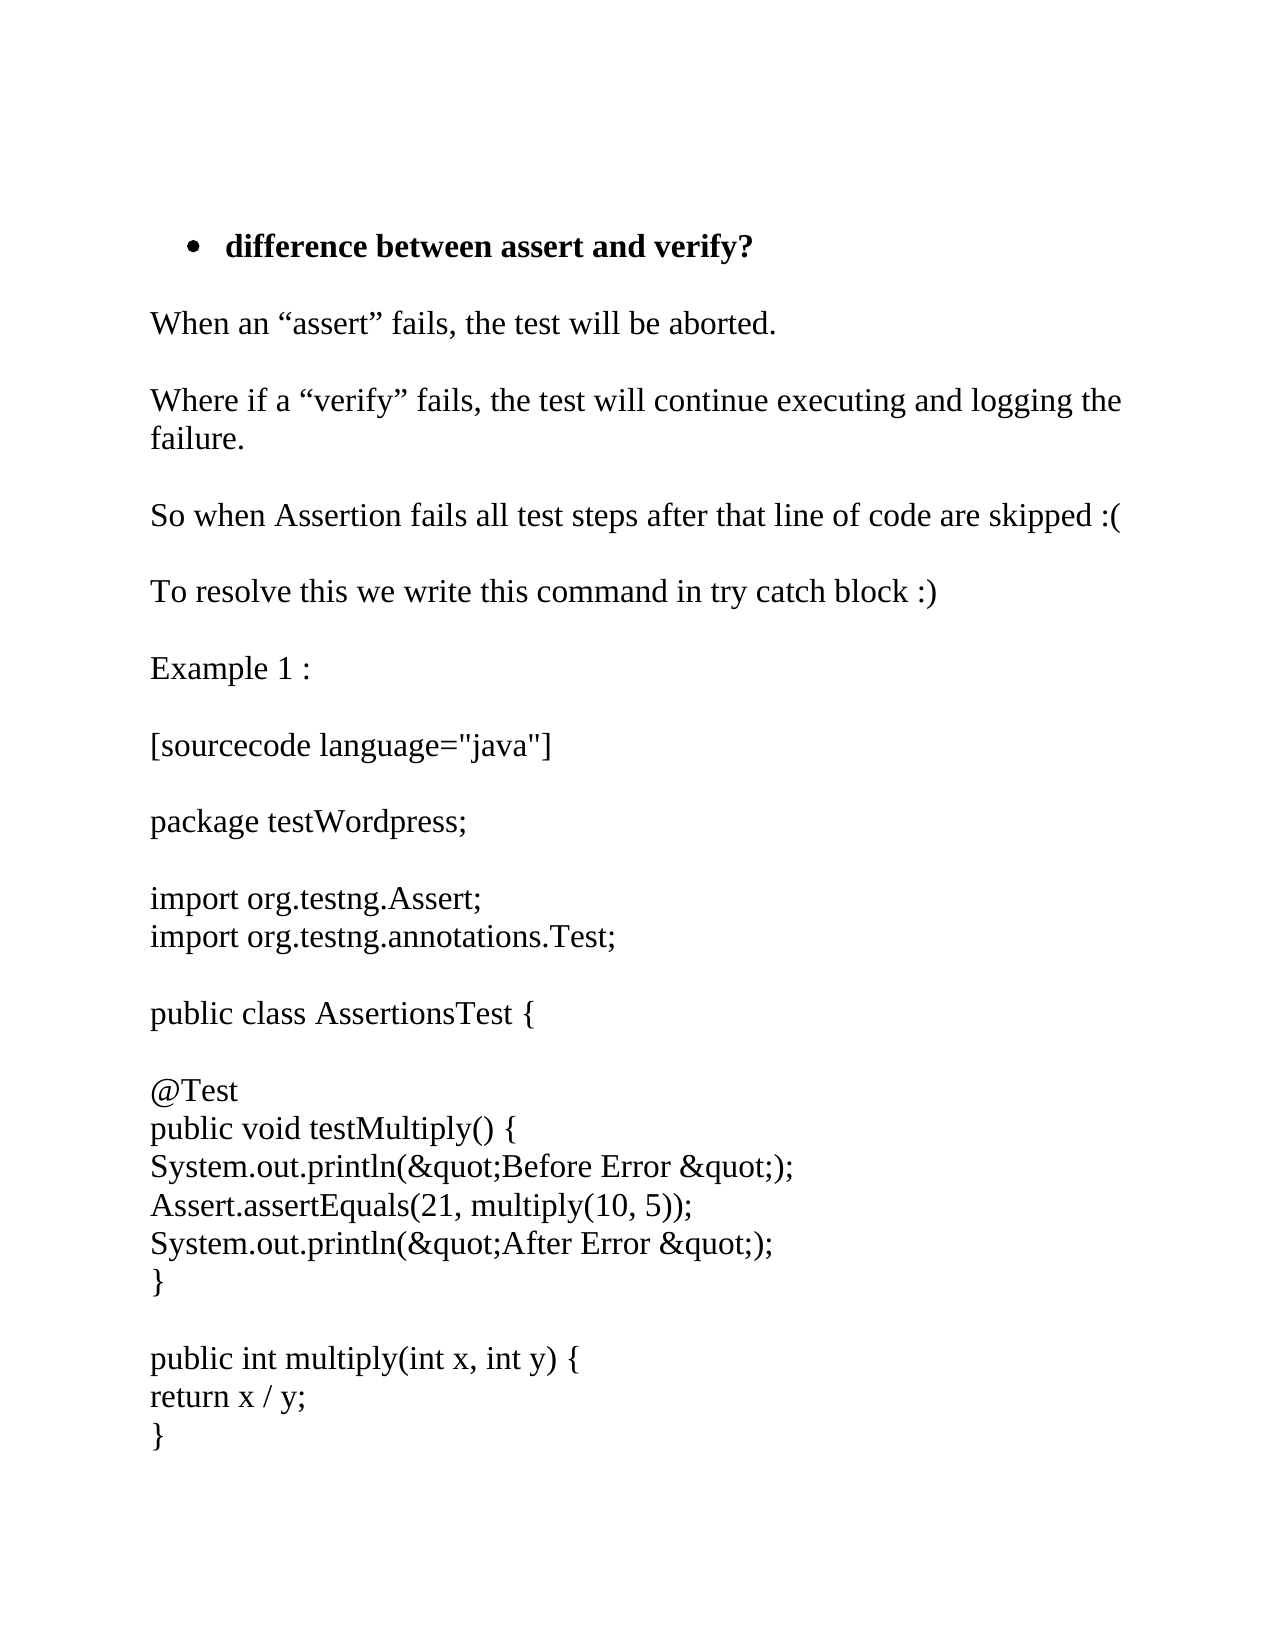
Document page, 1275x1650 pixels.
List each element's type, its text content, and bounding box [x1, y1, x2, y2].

text Where if a “verify” fails, the test will continue executing and logging the failure. [150, 380, 1125, 457]
text } [150, 1415, 1125, 1453]
text public class AssertionsTest { [150, 993, 1125, 1032]
text Example 1 : [150, 648, 1125, 687]
text @Test [150, 1070, 1125, 1108]
text import org.testng.annotations.Test; [150, 917, 1125, 955]
text } [150, 1262, 1125, 1300]
text public void testMultiply() { [150, 1108, 1125, 1147]
text package testWordpress; [150, 802, 1125, 840]
text [sourcecode language="java"] [150, 725, 1125, 763]
text To resolve this we write this command in try catch block :) [150, 572, 1125, 610]
text When an “assert” fails, the test will be aborted. [150, 303, 1125, 342]
text public int multiply(int x, int y) { [150, 1338, 1125, 1377]
text System.out.println(&quot;After Error &quot;); [150, 1223, 1125, 1262]
text So when Assertion fails all test steps after that line of code are skipped :( [150, 495, 1125, 533]
list difference between assert and verify? [187, 227, 1125, 265]
text System.out.println(&quot;Before Error &quot;); [150, 1147, 1125, 1185]
text Assert.assertEquals(21, multiply(10, 5)); [150, 1185, 1125, 1223]
text import org.testng.Assert; [150, 878, 1125, 917]
text return x / y; [150, 1377, 1125, 1415]
